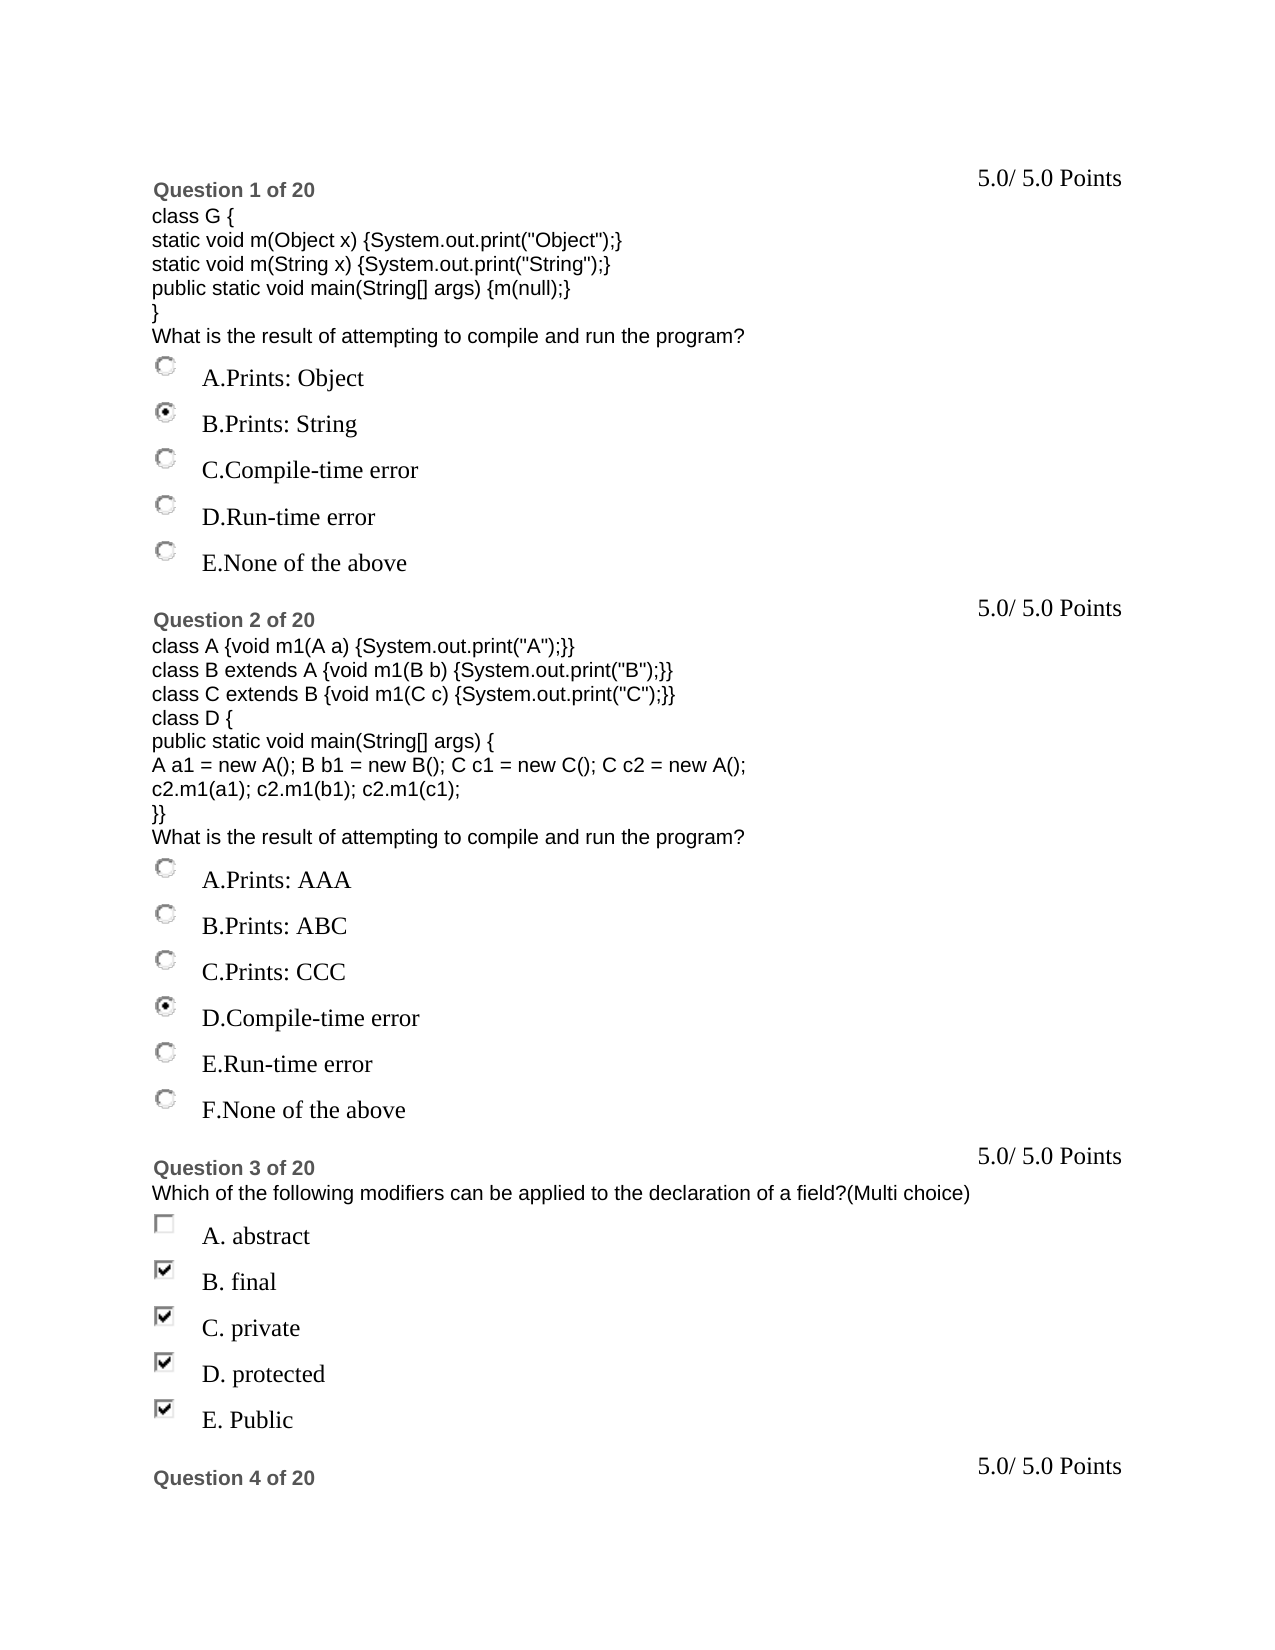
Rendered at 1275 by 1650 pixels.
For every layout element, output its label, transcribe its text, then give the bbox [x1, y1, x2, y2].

table_cell Which of the following modifiers can be applied to the declaration of a field?(Multi choice) [150, 1128, 1125, 1438]
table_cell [150, 1438, 1125, 1493]
table_header class G { static void m(Object x) {System.out.print("Object");} static void m(String x) {System.out.print("String");} public static void main(String[] args) {m(null);} } What is the result of attempting to compile and run the program? [150, 150, 1125, 580]
table_cell class A {void m1(A a) {System.out.print("A");}} class B extends A {void m1(B b) {System.out.print("B");}} class C extends B {void m1(C c) {System.out.print("C");}} class D { public static void main(String[] args) { A a1 = new A(); B b1 = new B(); C c1 = new C(); C c2 = new A(); c2.m1(a1); c2.m1(b1); c2.m1(c1); }} What is the result of attempting to compile and run the program? [150, 580, 1125, 1128]
